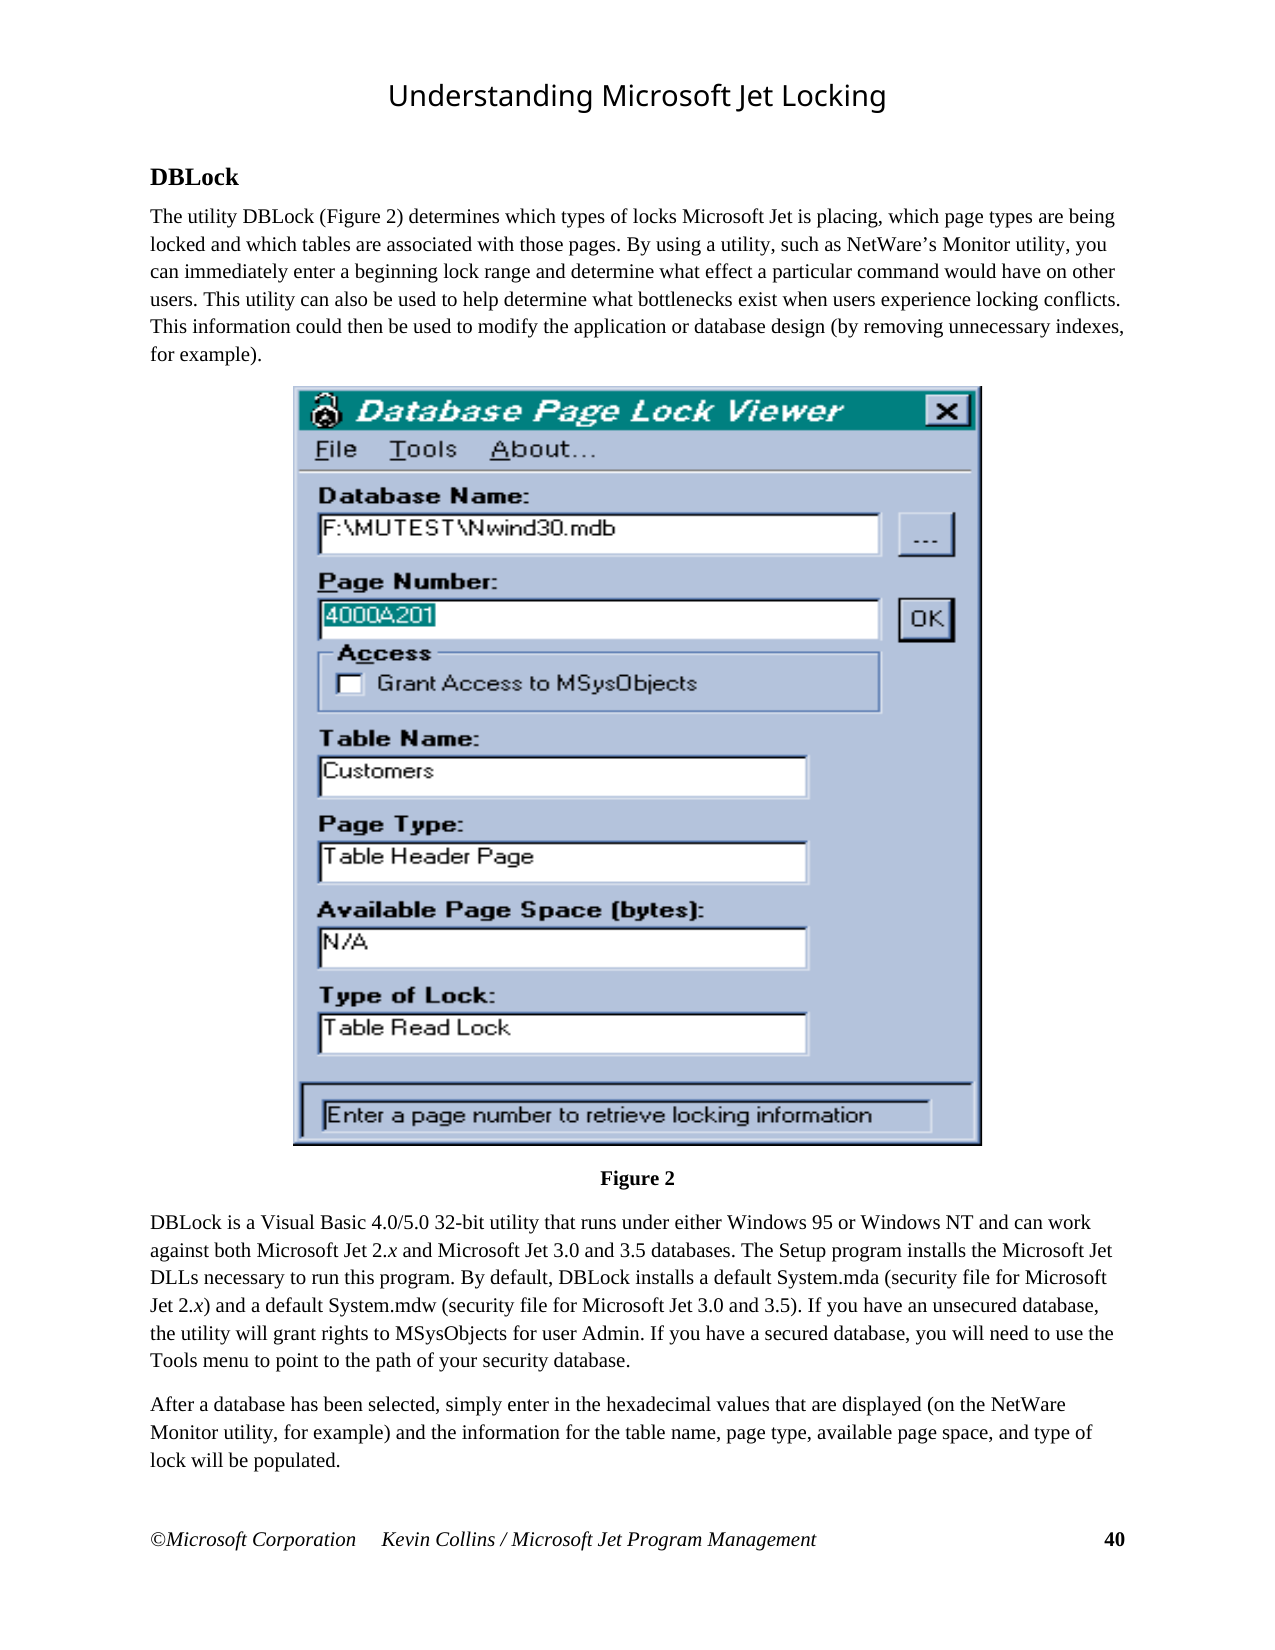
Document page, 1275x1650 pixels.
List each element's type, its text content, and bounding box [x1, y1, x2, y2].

text Figure 2 [150, 1166, 1125, 1190]
text DBLock is a Visual Basic 4.0/5.0 32-bit utility that runs under either Windows 95 or Windows NT and can work against both Microsoft Jet 2.x and Microsoft Jet 3.0 and 3.5 databases. The Setup program installs the Microsoft Jet DLLs necessary to run this program. By default, DBLock installs a default System.mda (security file for Microsoft Jet 2.x) and a default System.mdw (security file for Microsoft Jet 3.0 and 3.5). If you have an unsecured database, the utility will grant rights to MSysObjects for user Admin. If you have a secured database, you will need to use the Tools menu to point to the path of your security database. [150, 1210, 1125, 1372]
subtitle DBLock [150, 162, 1125, 191]
text The utility DBLock (Figure 2) determines which types of locks Microsoft Jet is placing, which page types are being locked and which tables are associated with those pages. By using a utility, such as NetWare’s Monitor utility, you can immediately enter a beginning lock range and determine what effect a particular command would have on other users. This utility can also be used to help determine what bottlenecks exist when users experience locking conflicts. This information could then be used to modify the application or database design (by removing unnecessary indexes, for example). [150, 204, 1125, 366]
text After a database has been selected, simply enter in the hexadecimal values that are displayed (on the NetWare Monitor utility, for example) and the information for the table name, page type, available page space, and type of lock will be populated. [150, 1392, 1125, 1472]
picture [293, 386, 983, 1146]
